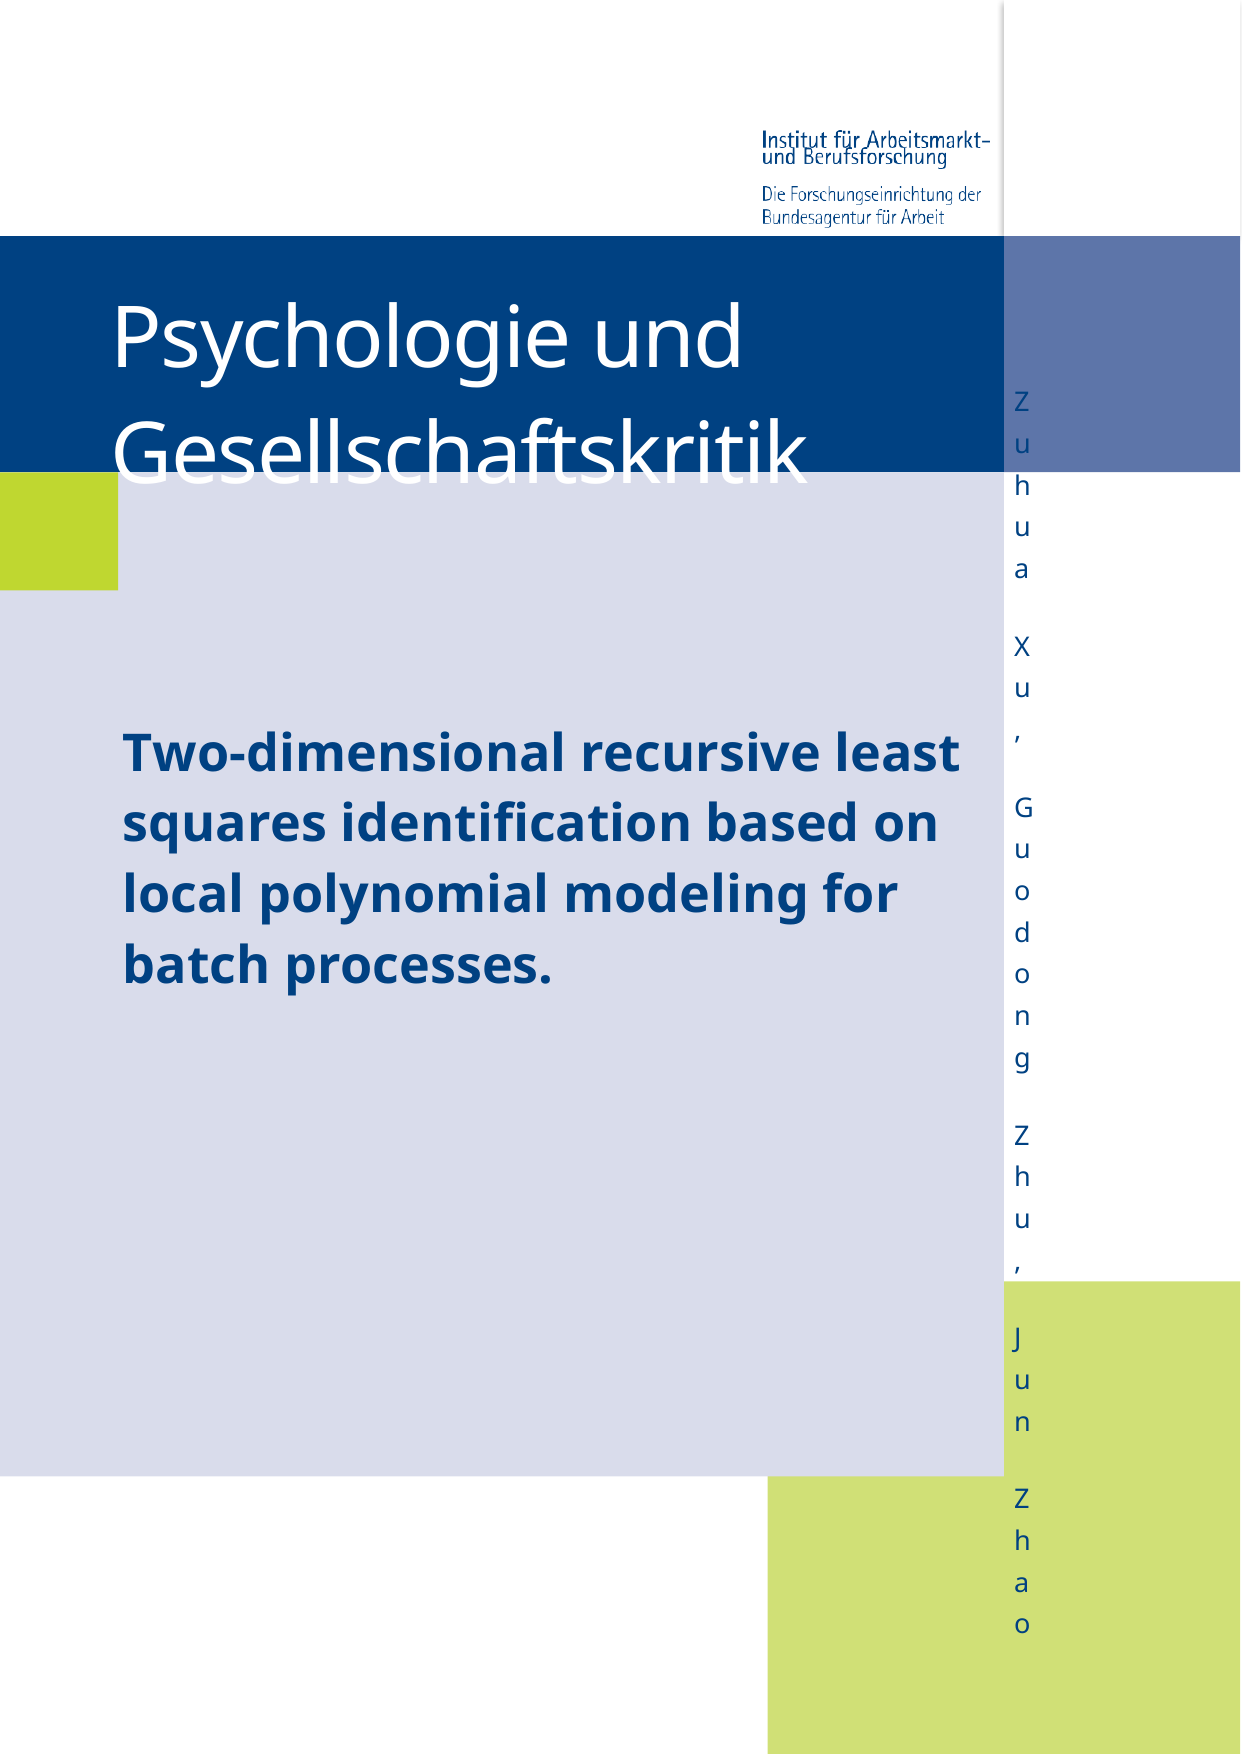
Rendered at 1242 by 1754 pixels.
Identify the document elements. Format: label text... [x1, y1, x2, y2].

text Two-dimensional recursive least squares identification based on local polynomial modeling for batch processes. [122, 715, 981, 999]
picture [763, 186, 981, 205]
title Psychologie und Gesellschaftskritik [111, 276, 981, 508]
picture [763, 130, 990, 169]
picture [763, 209, 944, 228]
